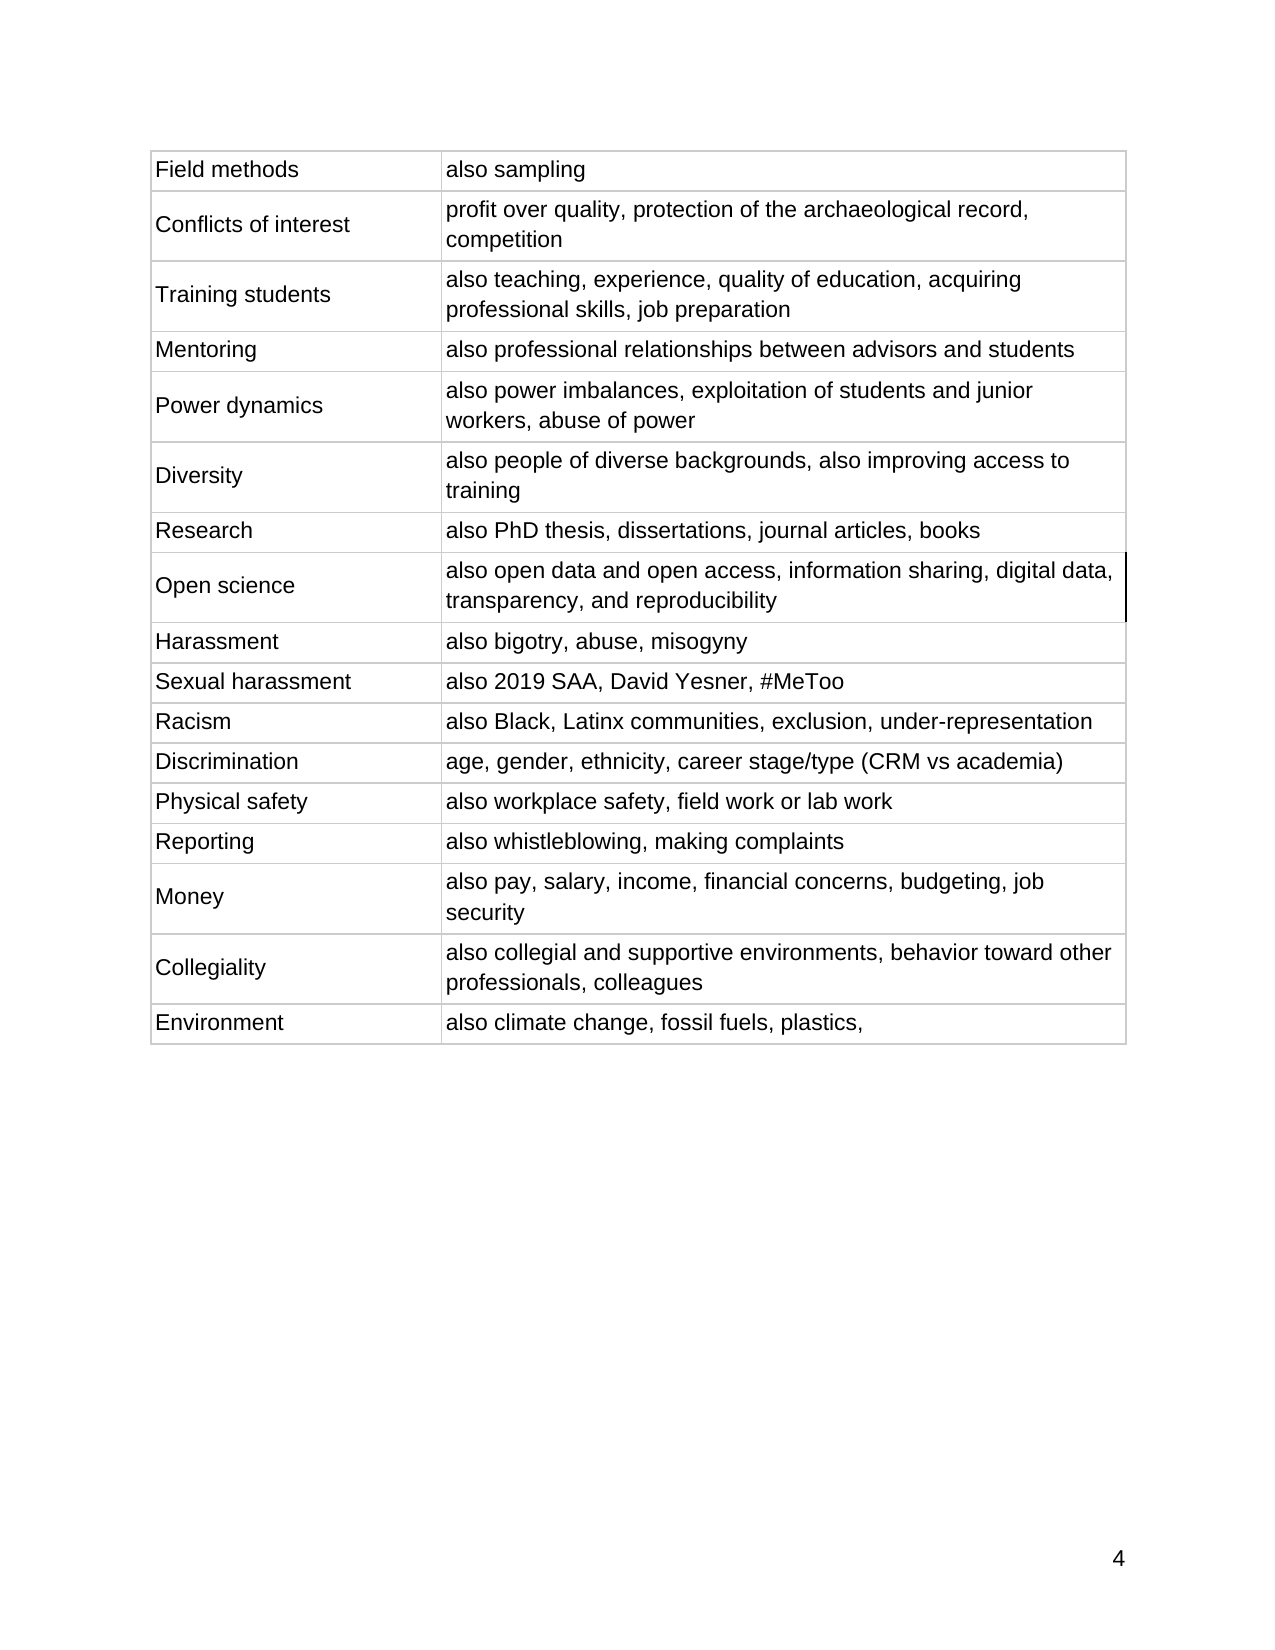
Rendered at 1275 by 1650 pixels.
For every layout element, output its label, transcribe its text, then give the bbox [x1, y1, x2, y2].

table_cell Field methods [152, 152, 441, 190]
table_cell also sampling [442, 152, 1125, 190]
table_cell also 2019 SAA, David Yesner, #MeToo [442, 664, 1125, 702]
table_cell also pay, salary, income, financial concerns, budgeting, job security [442, 864, 1125, 933]
table_cell Money [152, 864, 441, 933]
table_cell Reporting [152, 824, 441, 862]
table_cell also whistleblowing, making complaints [442, 824, 1125, 862]
table_cell also professional relationships between advisors and students [442, 332, 1125, 371]
table_cell Diversity [152, 443, 441, 511]
table_cell Conflicts of interest [152, 192, 441, 260]
table_cell Racism [152, 704, 441, 742]
table_cell also collegial and supportive environments, behavior toward other professionals, colleagues [442, 935, 1125, 1003]
table_cell profit over quality, protection of the archaeological record, competition [442, 192, 1125, 260]
table_cell Discrimination [152, 744, 441, 782]
table_cell also bigotry, abuse, misogyny [442, 623, 1125, 662]
table_cell also workplace safety, field work or lab work [442, 784, 1125, 822]
table_cell age, gender, ethnicity, career stage/type (CRM vs academia) [442, 744, 1125, 782]
table_cell Training students [152, 262, 441, 331]
table_cell also power imbalances, exploitation of students and junior workers, abuse of power [442, 372, 1125, 441]
table_cell Environment [152, 1005, 441, 1043]
table_cell also PhD thesis, dissertations, journal articles, books [442, 513, 1125, 552]
table_cell Open science [152, 553, 441, 622]
table_cell also people of diverse backgrounds, also improving access to training [442, 443, 1125, 511]
table_cell also open data and open access, information sharing, digital data, transparency, and reproducibility [442, 553, 1125, 622]
table_cell Mentoring [152, 332, 441, 371]
table_cell Sexual harassment [152, 664, 441, 702]
table_cell Power dynamics [152, 372, 441, 441]
table_cell also climate change, fossil fuels, plastics, [442, 1005, 1125, 1043]
table_cell also Black, Latinx communities, exclusion, under-representation [442, 704, 1125, 742]
table_cell Physical safety [152, 784, 441, 822]
table_cell Research [152, 513, 441, 552]
table_cell Harassment [152, 623, 441, 662]
table_cell also teaching, experience, quality of education, acquiring professional skills, job preparation [442, 262, 1125, 331]
table_cell Collegiality [152, 935, 441, 1003]
